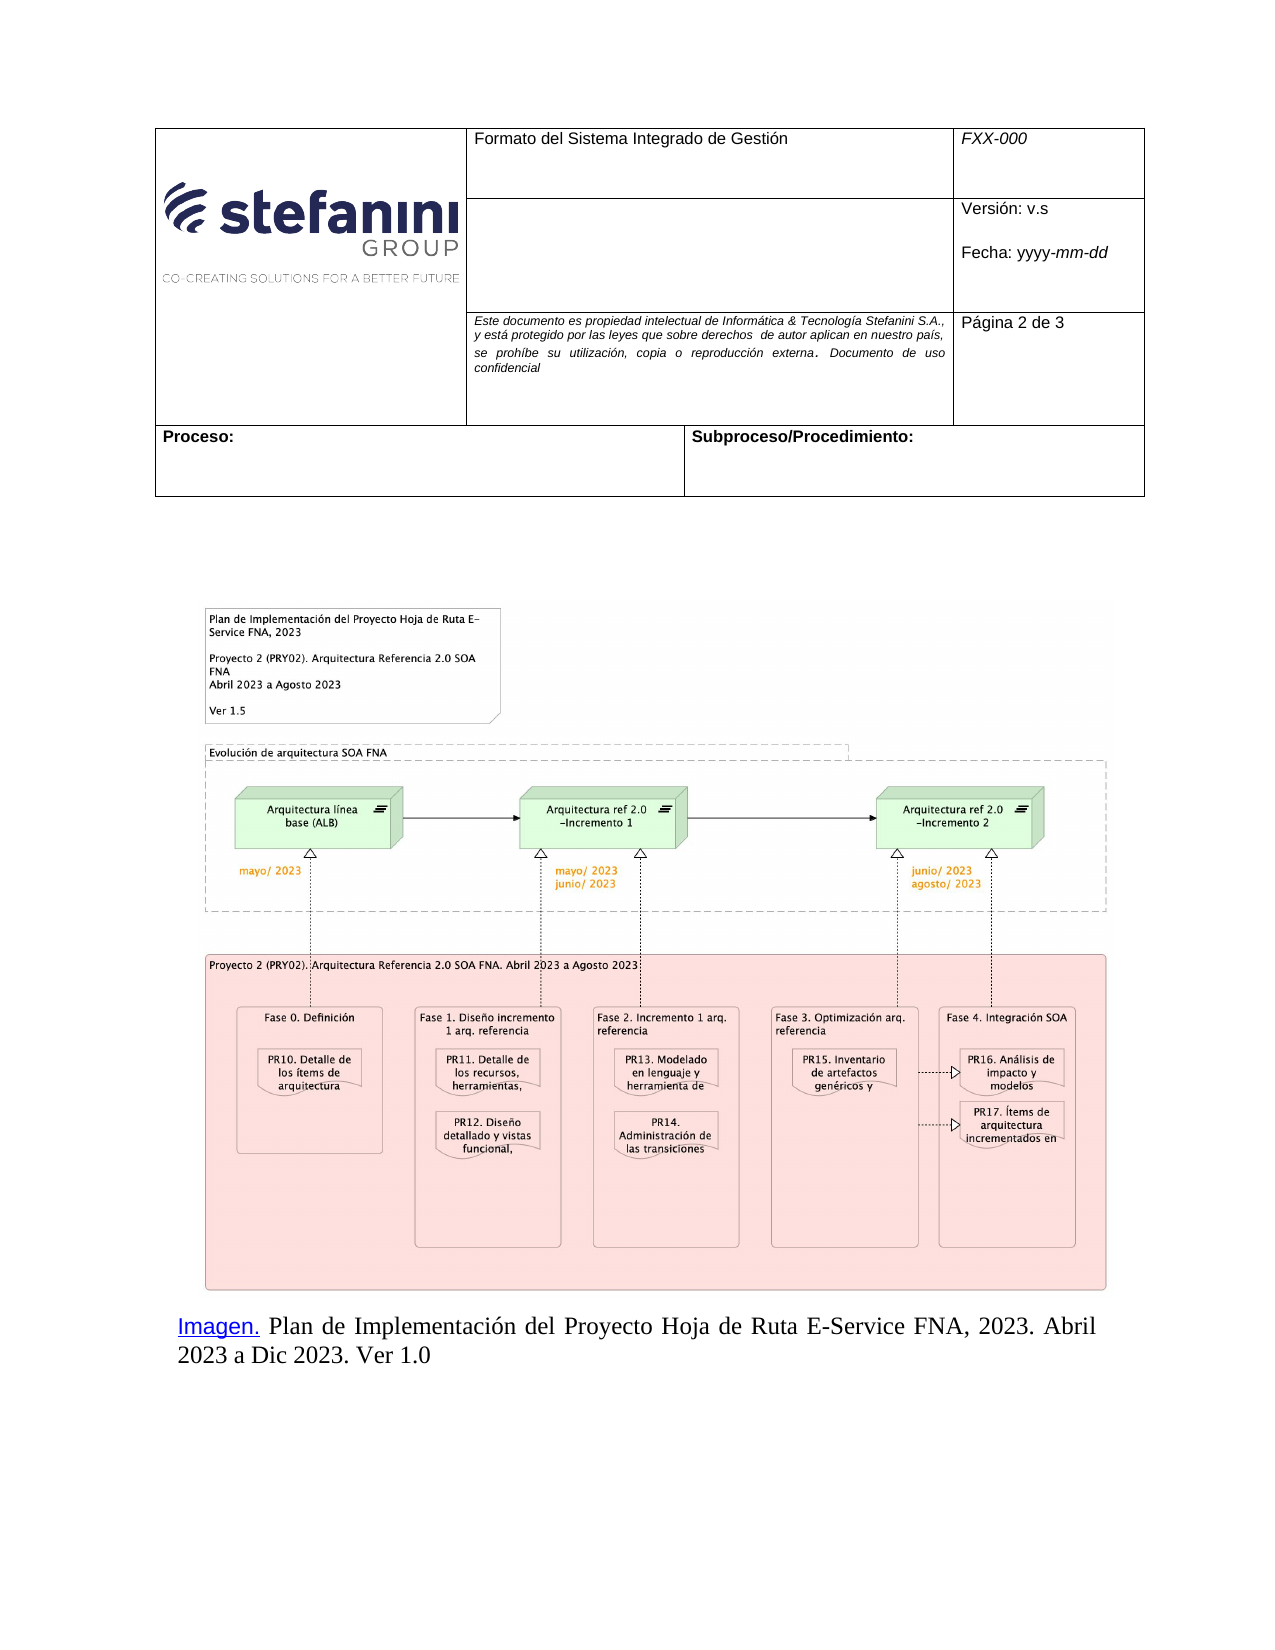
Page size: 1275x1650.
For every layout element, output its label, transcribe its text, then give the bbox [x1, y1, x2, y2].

text Imagen. Plan de Implementación del Proyecto Hoja de Ruta E-Service FNA, 2023. Abril 2023 a Dic 2023. Ver 1.0 [177, 1311, 1098, 1369]
picture [196, 599, 1115, 1299]
picture [162, 182, 460, 286]
